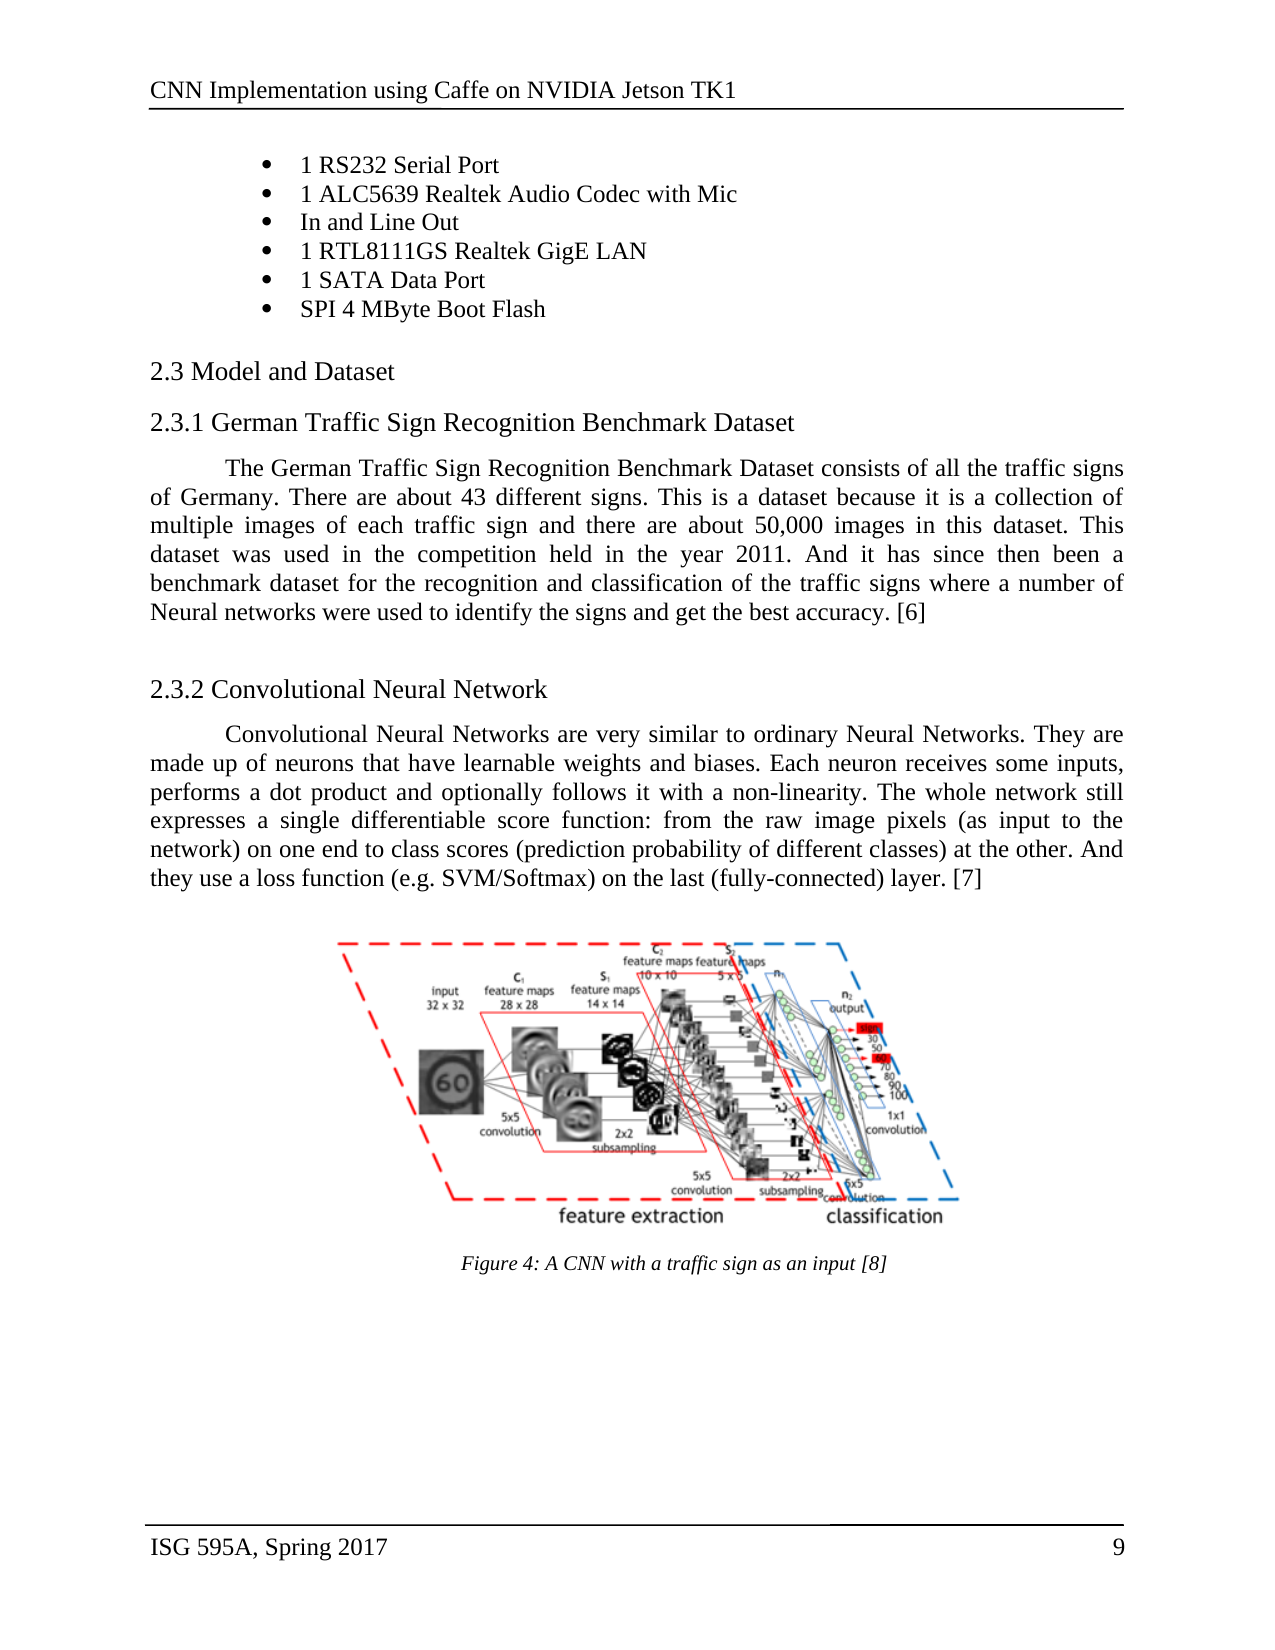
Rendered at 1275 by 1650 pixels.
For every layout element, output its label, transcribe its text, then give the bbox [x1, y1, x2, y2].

list 1 RS232 Serial Port [187, 150, 1125, 179]
list 1 ALC5639 Realtek Audio Codec with Mic [187, 179, 1125, 207]
list In and Line Out [187, 207, 1125, 236]
list 1 RTL8111GS Realtek GigE LAN [187, 236, 1125, 265]
subtitle 2.3.1 German Traffic Sign Recognition Benchmark Dataset [150, 406, 1125, 437]
text The German Traffic Sign Recognition Benchmark Dataset consists of all the traffic signs of Germany. There are about 43 different signs. This is a dataset because it is a collection of multiple images of each traffic sign and there are about 50,000 images in this dataset. This dataset was used in the competition held in the year 2011. And it has since then been a benchmark dataset for the recognition and classification of the traffic signs where a number of Neural networks were used to identify the signs and get the best accuracy. [6] [150, 453, 1125, 625]
picture [325, 920, 1025, 1237]
subtitle 2.3 Model and Dataset [150, 355, 1125, 387]
list 1 SATA Data Port [187, 265, 1125, 294]
text Convolutional Neural Networks are very similar to ordinary Neural Networks. They are made up of neurons that have learnable weights and biases. Each neuron receives some inputs, performs a dot product and optionally follows it with a non-linearity. The whole network still expresses a single differentiable score function: from the raw image pixels (as input to the network) on one end to class scores (prediction probability of different classes) at the other. And they use a loss function (e.g. SVM/Softmax) on the last (fully-connected) layer. [7] [150, 719, 1125, 892]
subtitle 2.3.2 Convolutional Neural Network [150, 673, 1125, 704]
text Figure 4: A CNN with a traffic sign as an input [8] [150, 1251, 1125, 1275]
list SPI 4 MByte Boot Flash [187, 294, 1125, 322]
